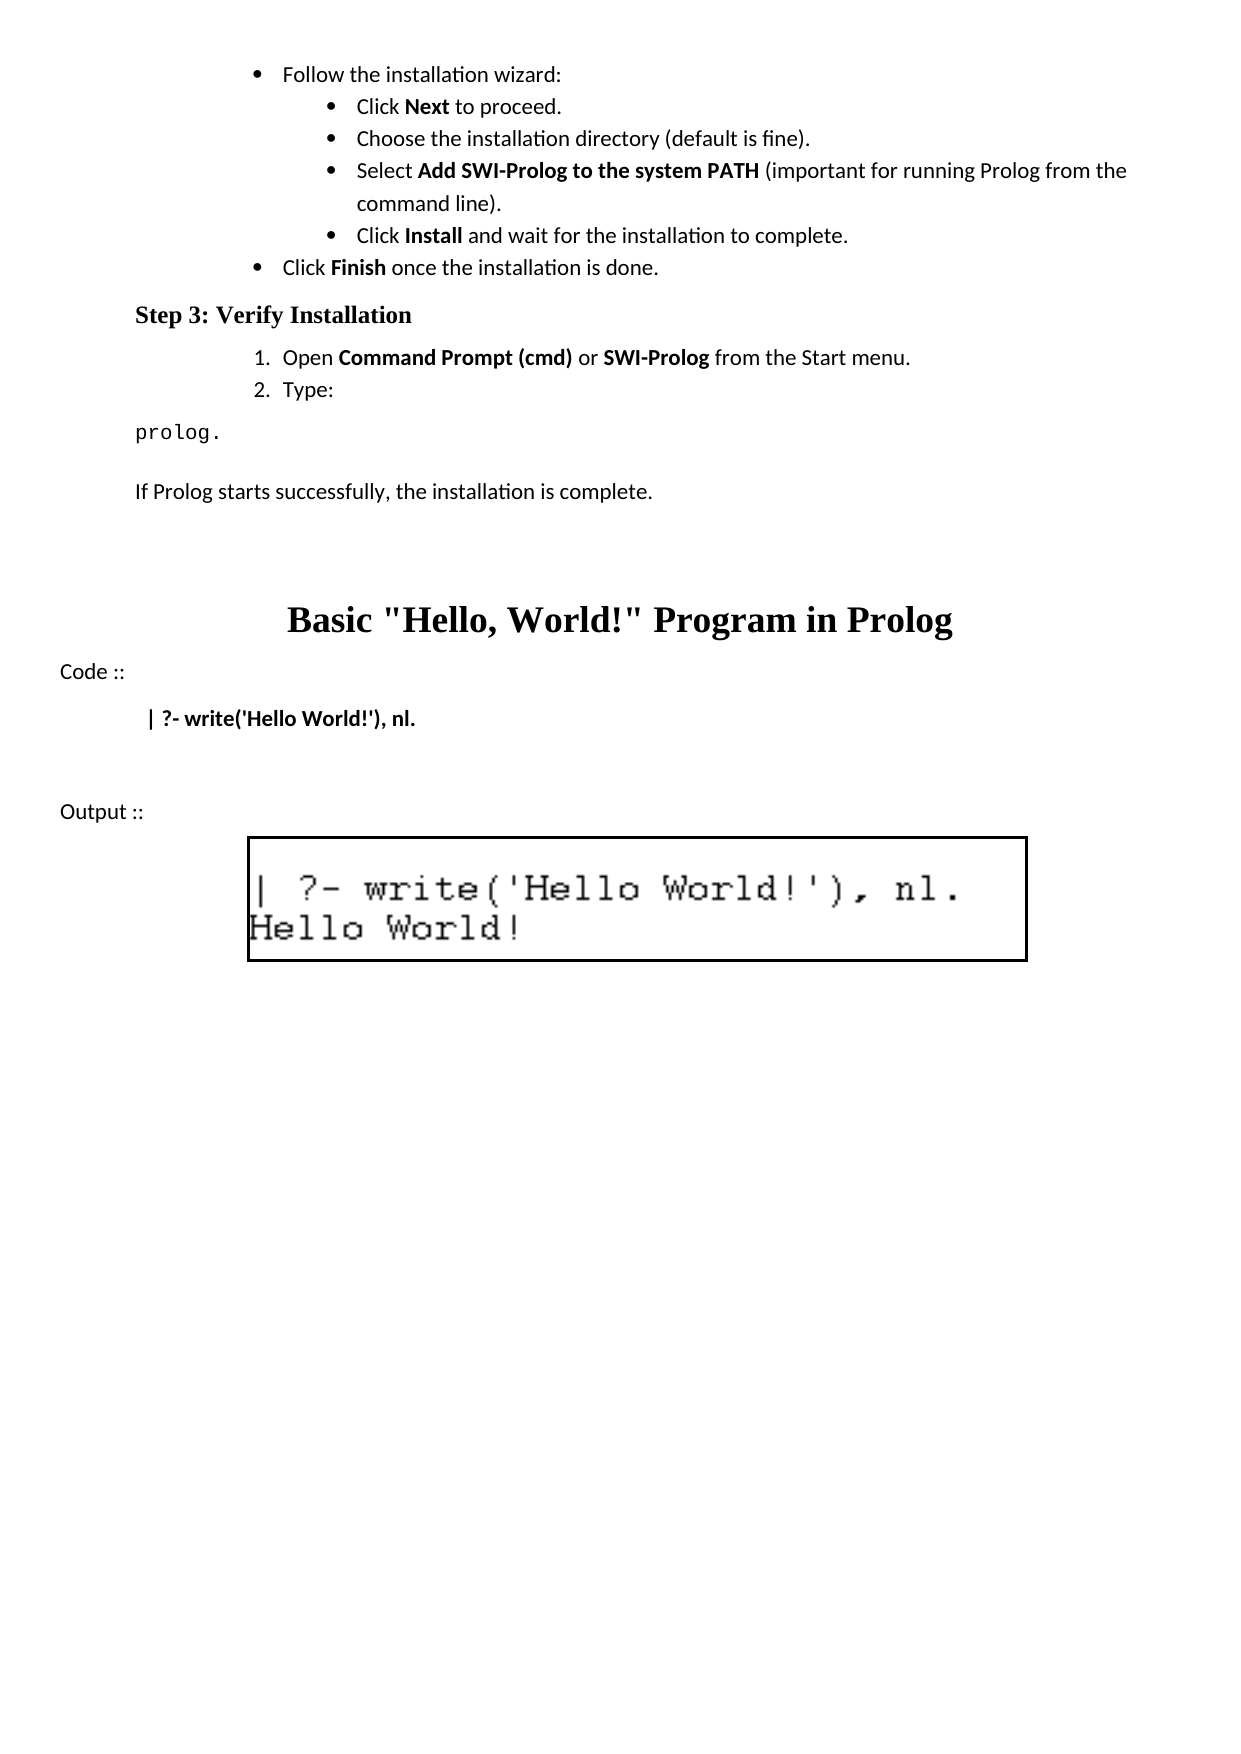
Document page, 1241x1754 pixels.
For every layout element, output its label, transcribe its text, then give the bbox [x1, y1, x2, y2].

list Select Add SWI-Prolog to the system PATH (important for running Prolog from the command line). [327, 157, 1180, 217]
text Code :: [60, 657, 1180, 685]
list Open Command Prompt (cmd) or SWI-Prolog from the Start menu. [253, 343, 1180, 371]
list Click Finish once the installation is done. [253, 253, 1180, 281]
list Follow the installation wizard: [253, 60, 1180, 88]
subtitle Step 3: Verify Installation [135, 300, 1180, 329]
subtitle Basic "Hello, World!" Program in Prolog [60, 598, 1180, 641]
text Output :: [60, 797, 1180, 826]
list If Prolog starts successfully, the installation is complete. [135, 477, 1180, 505]
list Click Install and wait for the installation to complete. [327, 221, 1180, 249]
list Choose the installation directory (default is fine). [327, 124, 1180, 152]
picture [250, 839, 1025, 959]
list Type: [253, 376, 1180, 404]
list Click Next to proceed. [327, 92, 1180, 120]
text | ?- write('Hello World!'), nl. [135, 704, 1180, 732]
list prolog. [135, 422, 1180, 446]
